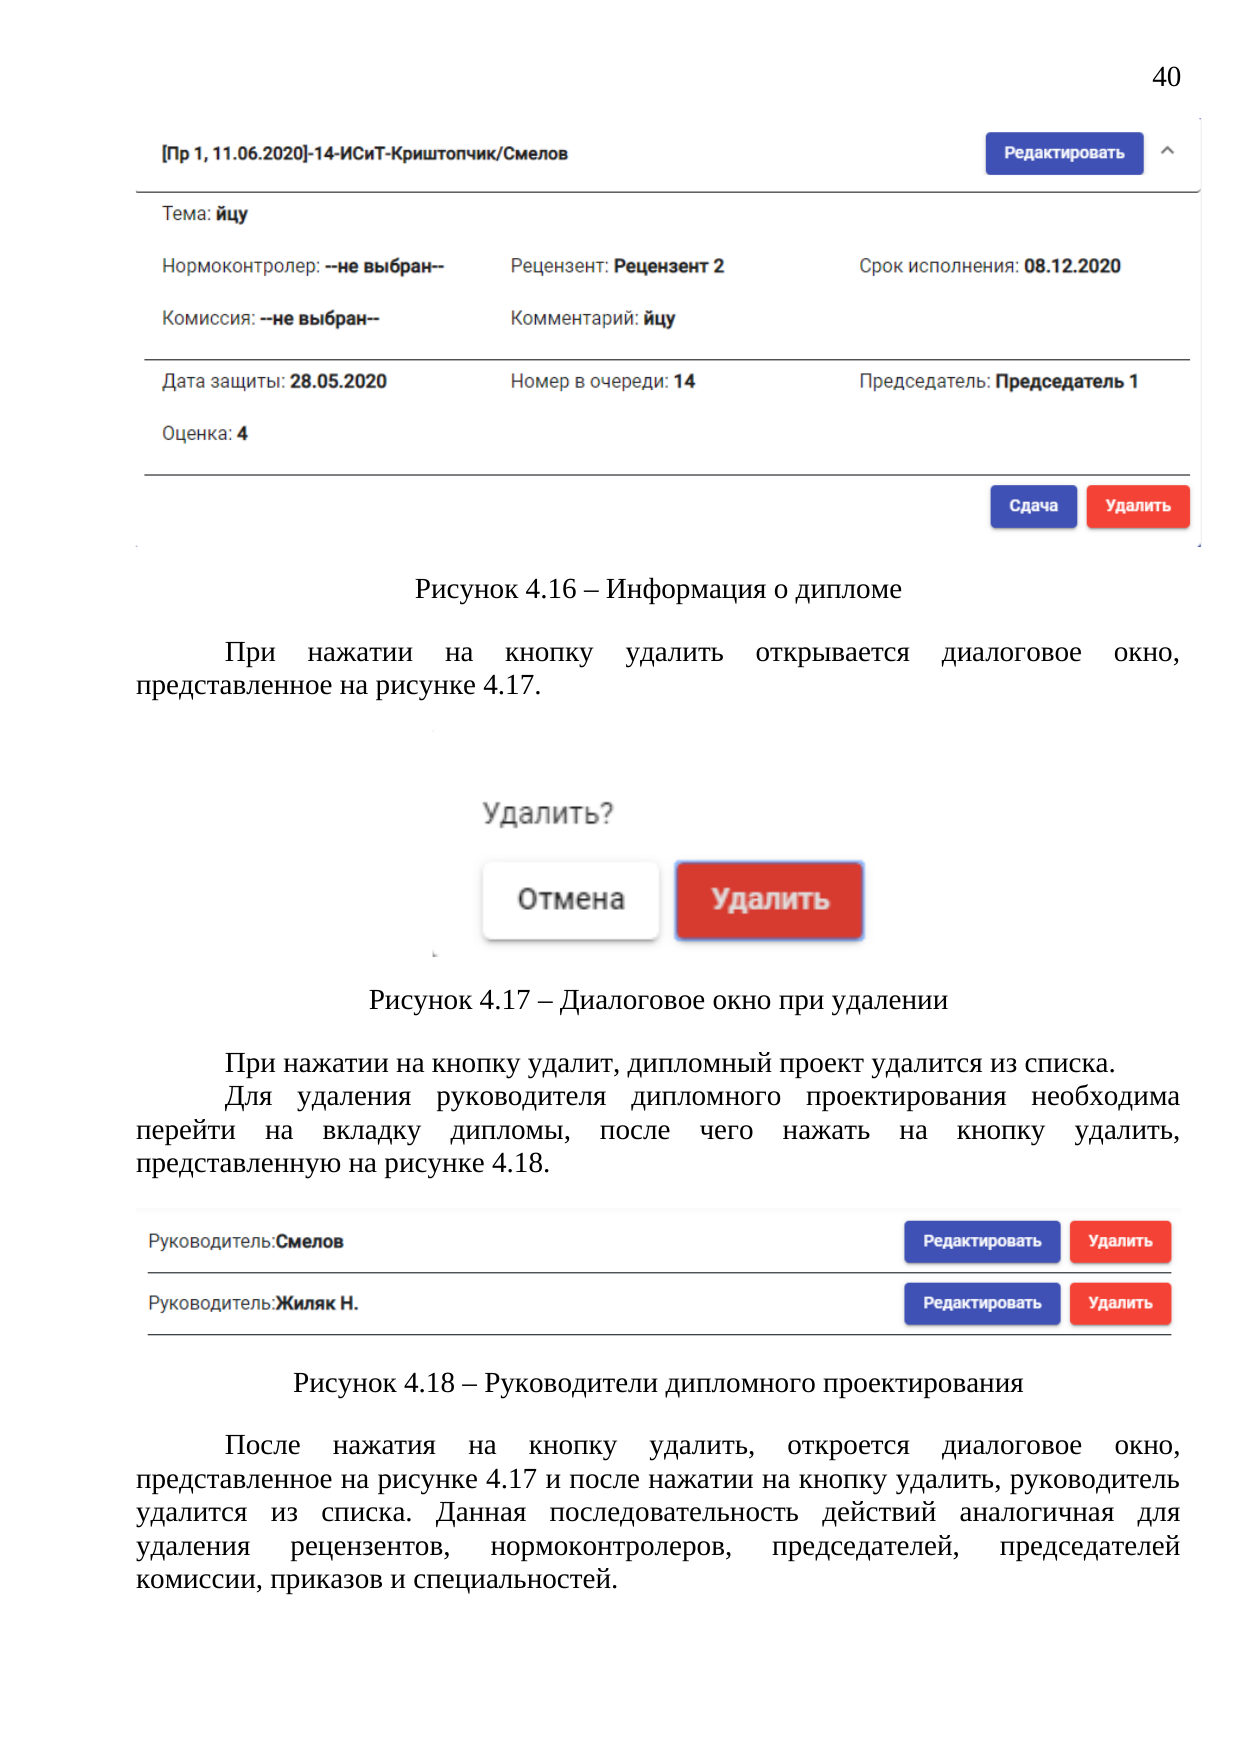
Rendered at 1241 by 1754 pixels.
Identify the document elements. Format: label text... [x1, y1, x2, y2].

text Рисунок 4.16 – Информация о дипломе [136, 571, 1181, 605]
text При нажатии на кнопку удалит, дипломный проект удалится из списка. [136, 1045, 1181, 1078]
text Для удаления руководителя дипломного проектирования необходима перейти на вкладку дипломы, после чего нажать на кнопку удалить, представленную на рисунке 4.18. [136, 1078, 1181, 1179]
text Рисунок 4.18 – Руководители дипломного проектирования [136, 1365, 1181, 1398]
text При нажатии на кнопку удалить открывается диалоговое окно, представленное на рисунке 4.17. [136, 634, 1181, 701]
text Рисунок 4.17 – Диалоговое окно при удалении [136, 982, 1181, 1016]
picture [135, 1208, 1182, 1340]
text После нажатия на кнопку удалить, откроется диалоговое окно, представленное на рисунке 4.17 и после нажатии на кнопку удалить, руководитель удалится из списка. Данная последовательность действий аналогичная для удаления рецензентов, нормоконтролеров, председателей, председателей комиссии, приказов и специальностей. [136, 1427, 1181, 1595]
picture [135, 118, 1202, 547]
picture [432, 730, 885, 957]
